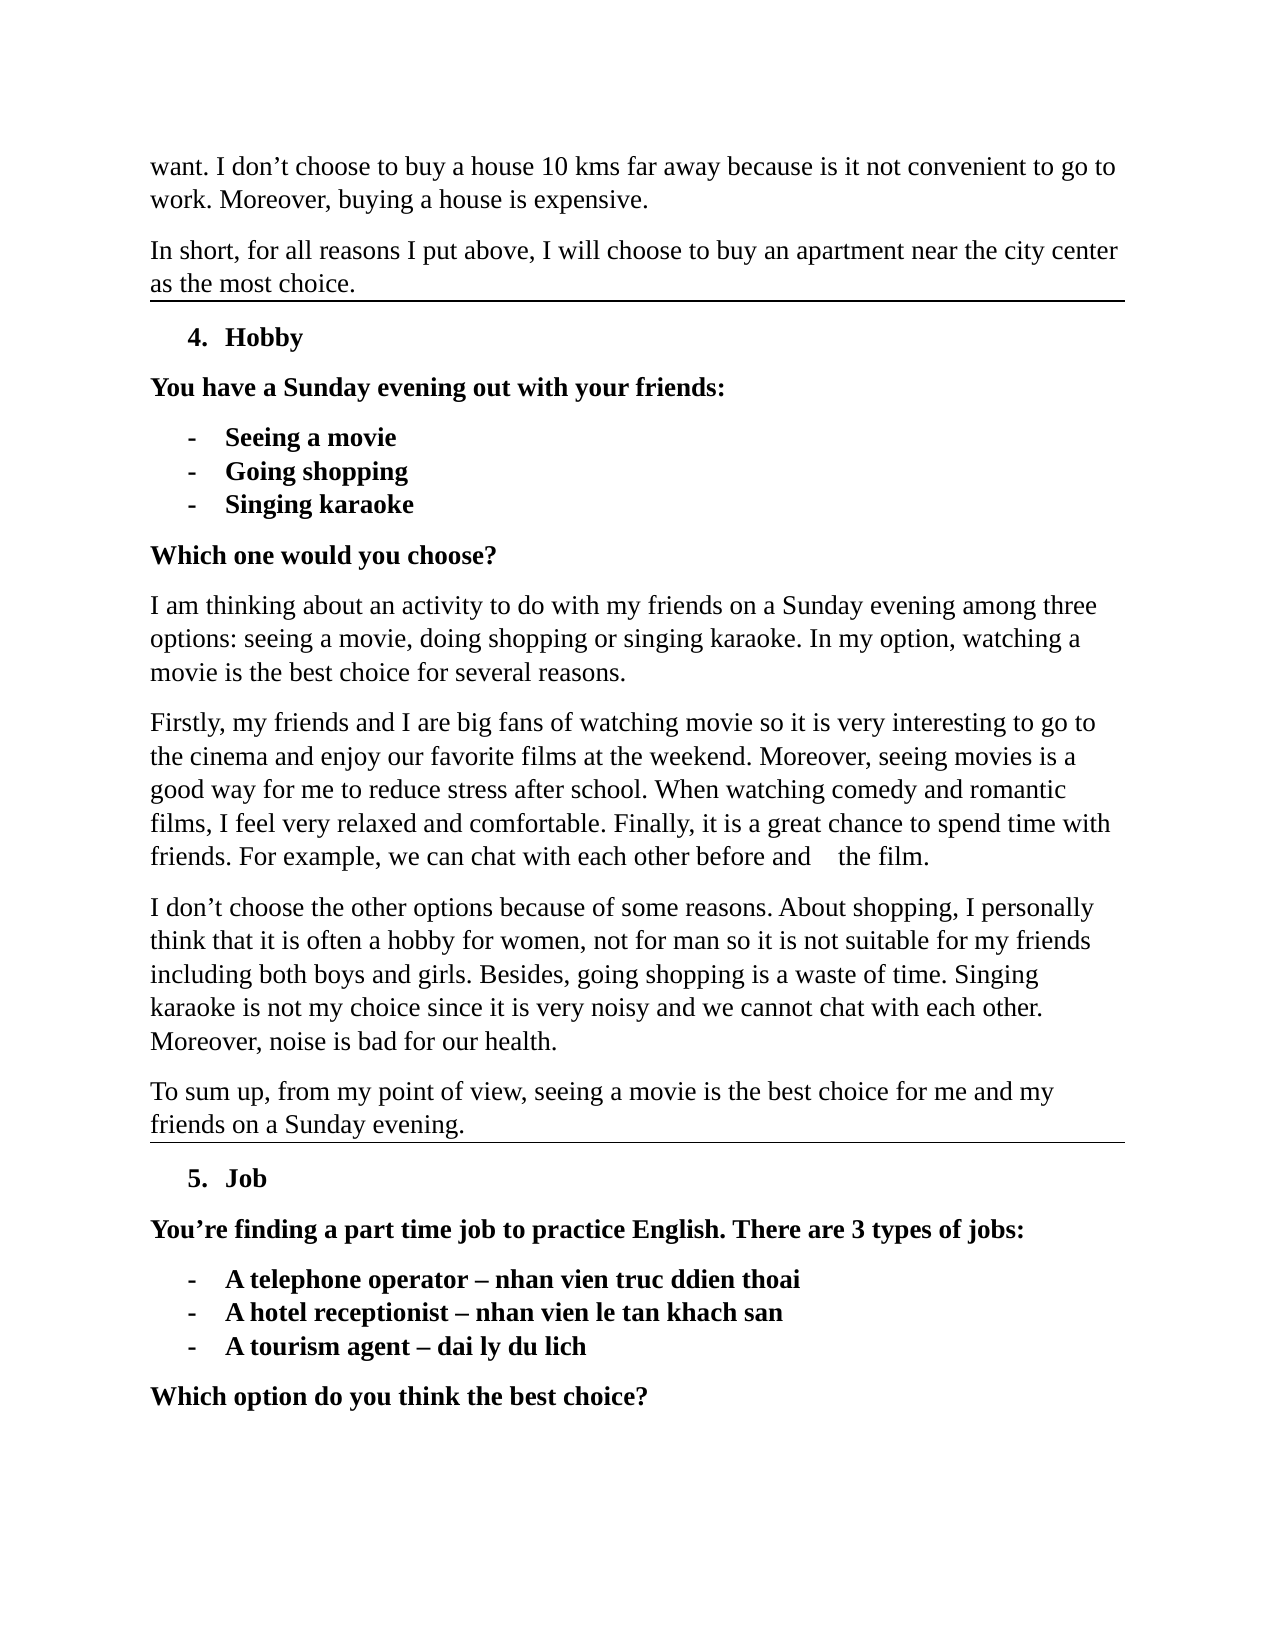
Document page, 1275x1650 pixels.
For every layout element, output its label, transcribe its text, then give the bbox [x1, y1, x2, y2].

text You have a Sunday evening out with your friends: [150, 371, 1125, 402]
text Firstly, my friends and I are big fans of watching movie so it is very interesting to go to the cinema and enjoy our favorite films at the weekend. Moreover, seeing movies is a good way for me to reduce stress after school. When watching comedy and romantic films, I feel very relaxed and comfortable. Finally, it is a great chance to spend time with friends. For example, we can chat with each other before and the film. [150, 706, 1125, 872]
list Singing karaoke [187, 489, 1125, 520]
text In short, for all reasons I put above, I will choose to buy an apartment near the city center as the most choice. [150, 234, 1125, 300]
list Going shopping [187, 455, 1125, 486]
list Job [187, 1162, 1125, 1194]
text To sum up, from my point of view, seeing a movie is the best choice for me and my friends on a Sunday evening. [150, 1075, 1125, 1142]
list A hotel receptionist – nhan vien le tan khach san [187, 1296, 1125, 1328]
text Which one would you choose? [150, 539, 1125, 570]
list Seeing a movie [187, 422, 1125, 453]
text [150, 150, 1125, 215]
text You’re finding a part time job to practice English. There are 3 types of jobs: [150, 1213, 1125, 1244]
text I am thinking about an activity to do with my friends on a Sunday evening among three options: seeing a movie, doing shopping or singing karaoke. In my option, watching a movie is the best choice for several reasons. [150, 589, 1125, 687]
text Which option do you think the best choice? [150, 1380, 1125, 1411]
list Hobby [187, 321, 1125, 352]
list A telephone operator – nhan vien truc ddien thoai [187, 1263, 1125, 1294]
list A tourism agent – dai ly du lich [187, 1330, 1125, 1361]
text I don’t choose the other options because of some reasons. About shopping, I personally think that it is often a hobby for women, not for man so it is not suitable for my friends including both boys and girls. Besides, going shopping is a waste of time. Singing karaoke is not my choice since it is very noisy and we cannot chat with each other. Moreover, noise is bad for our health. [150, 891, 1125, 1056]
